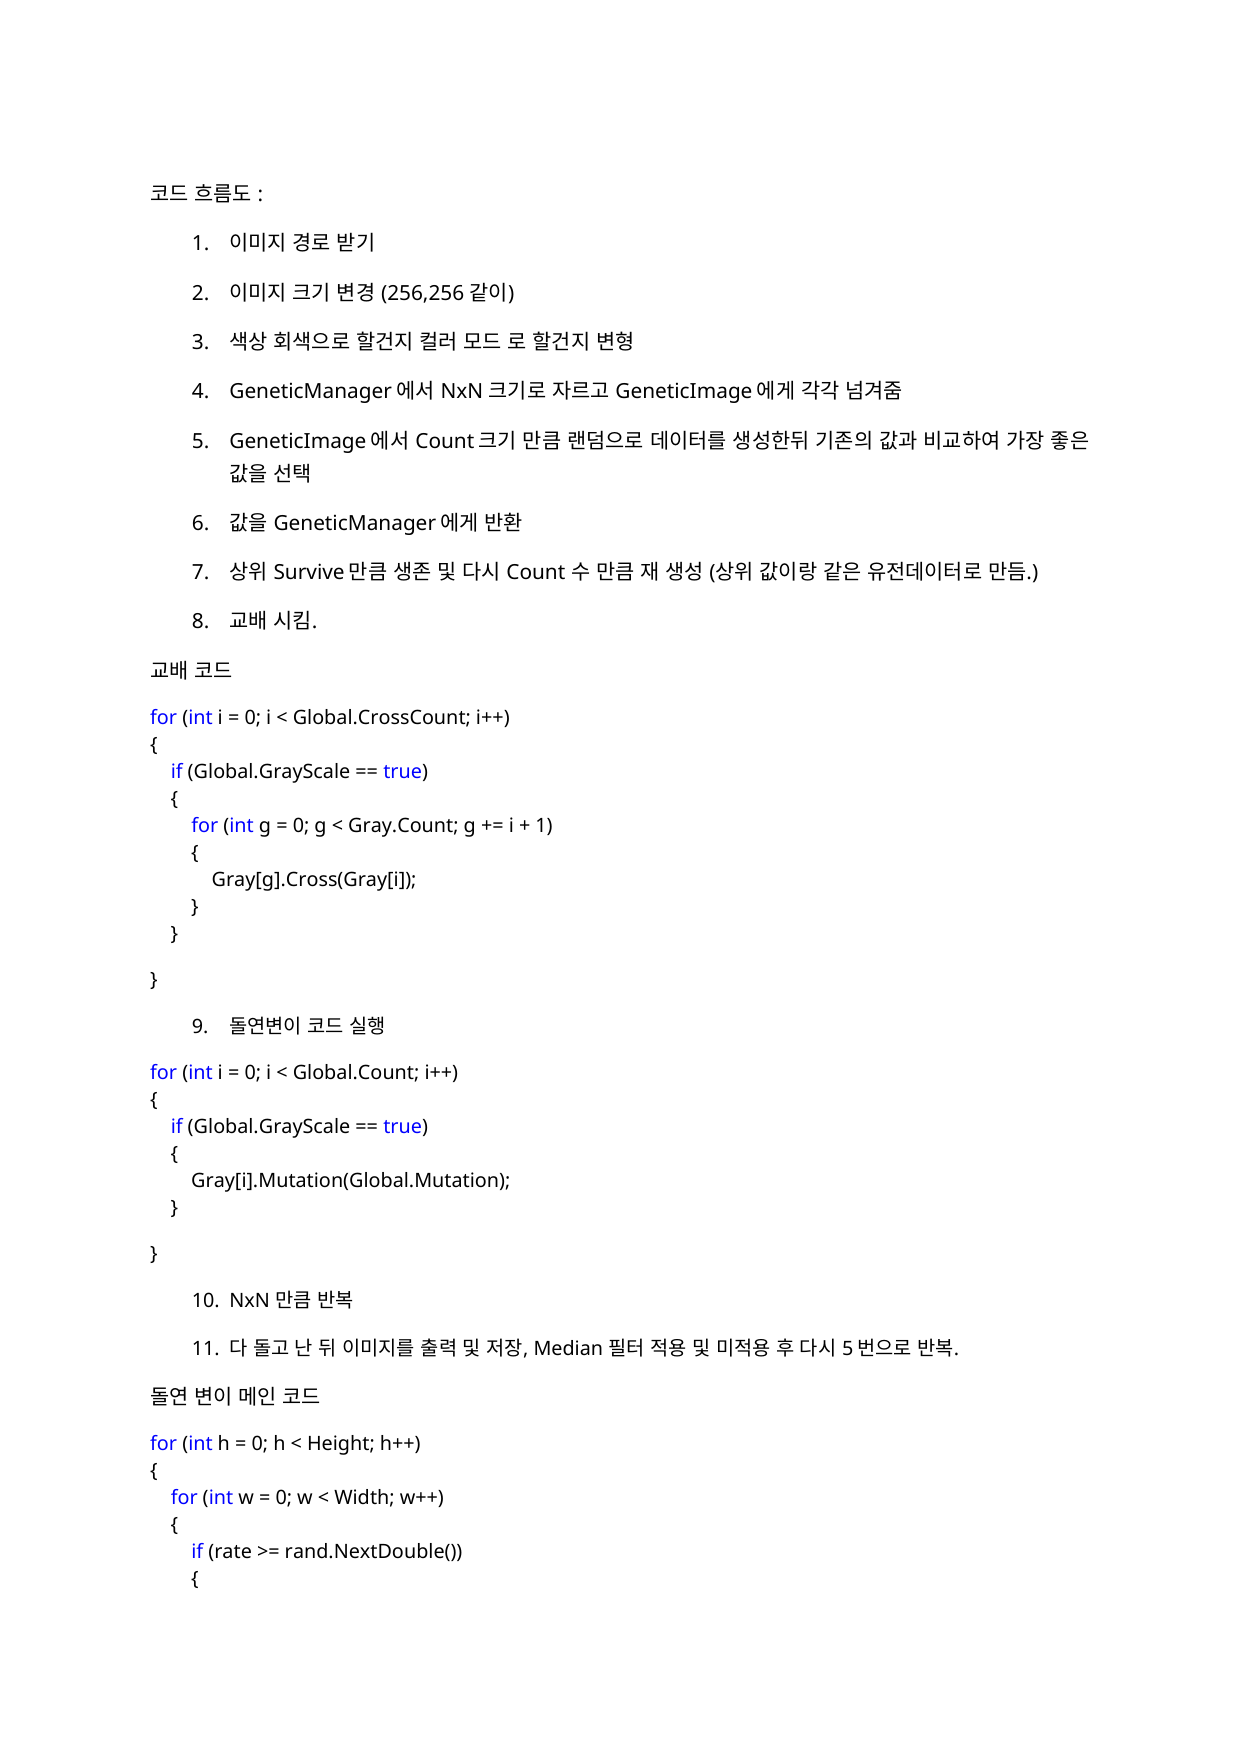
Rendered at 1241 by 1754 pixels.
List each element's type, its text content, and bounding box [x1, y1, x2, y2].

text { [150, 1510, 1090, 1537]
text for (int w = 0; w < Width; w++) [150, 1483, 1090, 1510]
list 다 돌고 난 뒤 이미지를 출력 및 저장, Median 필터 적용 및 미적용 후 다시 5번으로 반복. [192, 1332, 1090, 1361]
list GeneticImage에서 Count크기 만큼 랜덤으로 데이터를 생성한뒤 기존의 값과 비교하여 가장 좋은 값을 선택 [192, 424, 1090, 487]
text 코드 흐름도 : [150, 177, 1090, 207]
text for (int g = 0; g < Gray.Count; g += i + 1) [150, 811, 1090, 838]
text 돌연 변이 메인 코드 [150, 1380, 1090, 1410]
list GeneticManager에서 NxN 크기로 자르고 GeneticImage에게 각각 넘겨줌 [192, 375, 1090, 405]
list 이미지 경로 받기 [192, 227, 1090, 257]
text { [150, 730, 1090, 757]
text for (int h = 0; h < Height; h++) [150, 1429, 1090, 1456]
list 교배 시킴. [192, 605, 1090, 635]
list 상위 Survive만큼 생존 및 다시 Count 수 만큼 재 생성 (상위 값이랑 같은 유전데이터로 만듬.) [192, 555, 1090, 586]
text { [150, 1456, 1090, 1483]
text { [150, 838, 1090, 865]
text if (rate >= rand.NextDouble()) [150, 1537, 1090, 1564]
list 색상 회색으로 할건지 컬러 모드 로 할건지 변형 [192, 325, 1090, 356]
text } [150, 1193, 1090, 1220]
text } [150, 892, 1090, 919]
text } [150, 965, 1090, 992]
text { [150, 1139, 1090, 1166]
text { [150, 1085, 1090, 1112]
text if (Global.GrayScale == true) [150, 757, 1090, 784]
text Gray[i].Mutation(Global.Mutation); [150, 1166, 1090, 1193]
text 교배 코드 [150, 654, 1090, 684]
text for (int i = 0; i < Global.CrossCount; i++) [150, 703, 1090, 730]
text { [150, 784, 1090, 811]
text { [150, 1564, 1090, 1591]
text } [150, 1239, 1090, 1266]
text for (int i = 0; i < Global.Count; i++) [150, 1058, 1090, 1085]
text if (Global.GrayScale == true) [150, 1112, 1090, 1139]
text } [150, 919, 1090, 946]
text Gray[g].Cross(Gray[i]); [150, 865, 1090, 892]
list NxN 만큼 반복 [192, 1285, 1090, 1313]
list 값을 GeneticManager에게 반환 [192, 506, 1090, 536]
list 돌연변이 코드 실행 [192, 1011, 1090, 1039]
list 이미지 크기 변경 (256,256 같이) [192, 276, 1090, 306]
